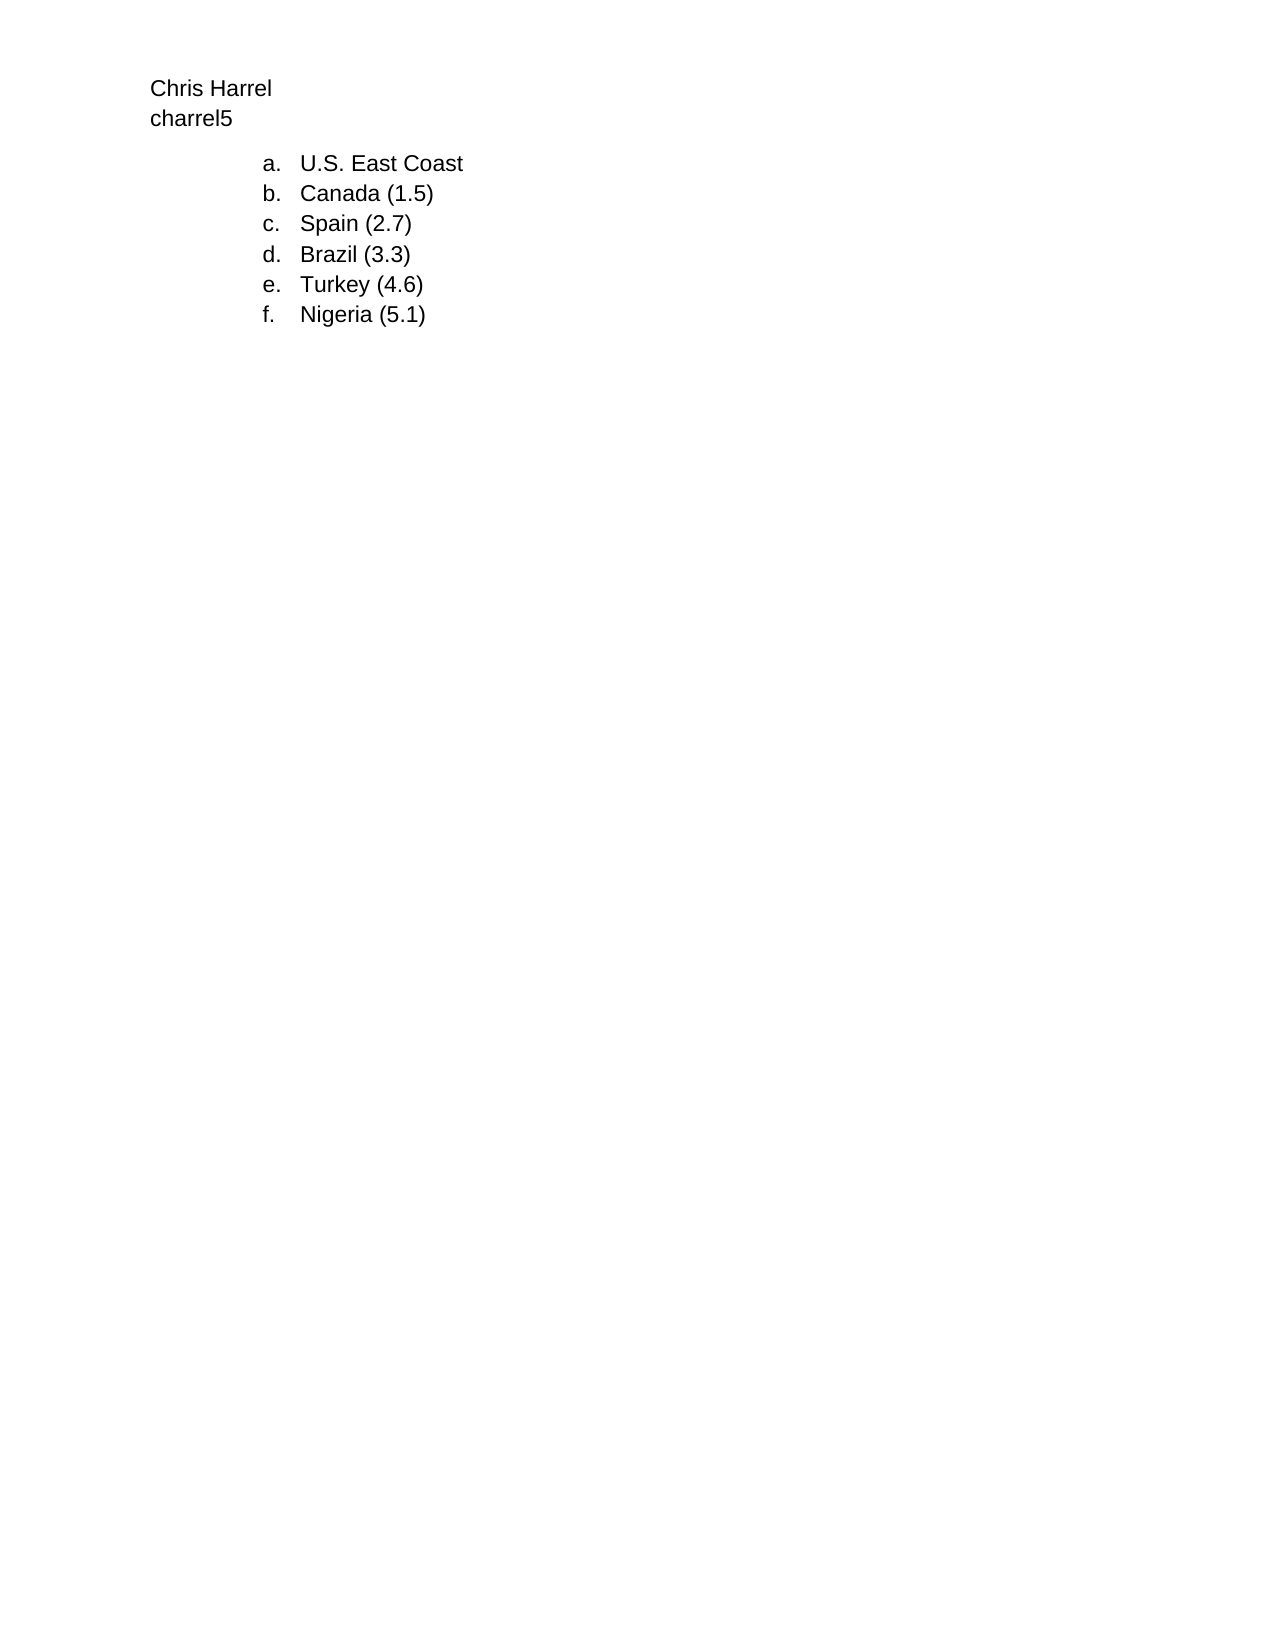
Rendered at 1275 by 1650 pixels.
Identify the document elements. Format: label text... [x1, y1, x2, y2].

list Nigeria (5.1) [262, 301, 1125, 327]
list Turkey (4.6) [262, 271, 1125, 297]
list U.S. East Coast [262, 150, 1125, 176]
list Brazil (3.3) [262, 241, 1125, 267]
list Canada (1.5) [262, 180, 1125, 207]
list Spain (2.7) [262, 210, 1125, 237]
